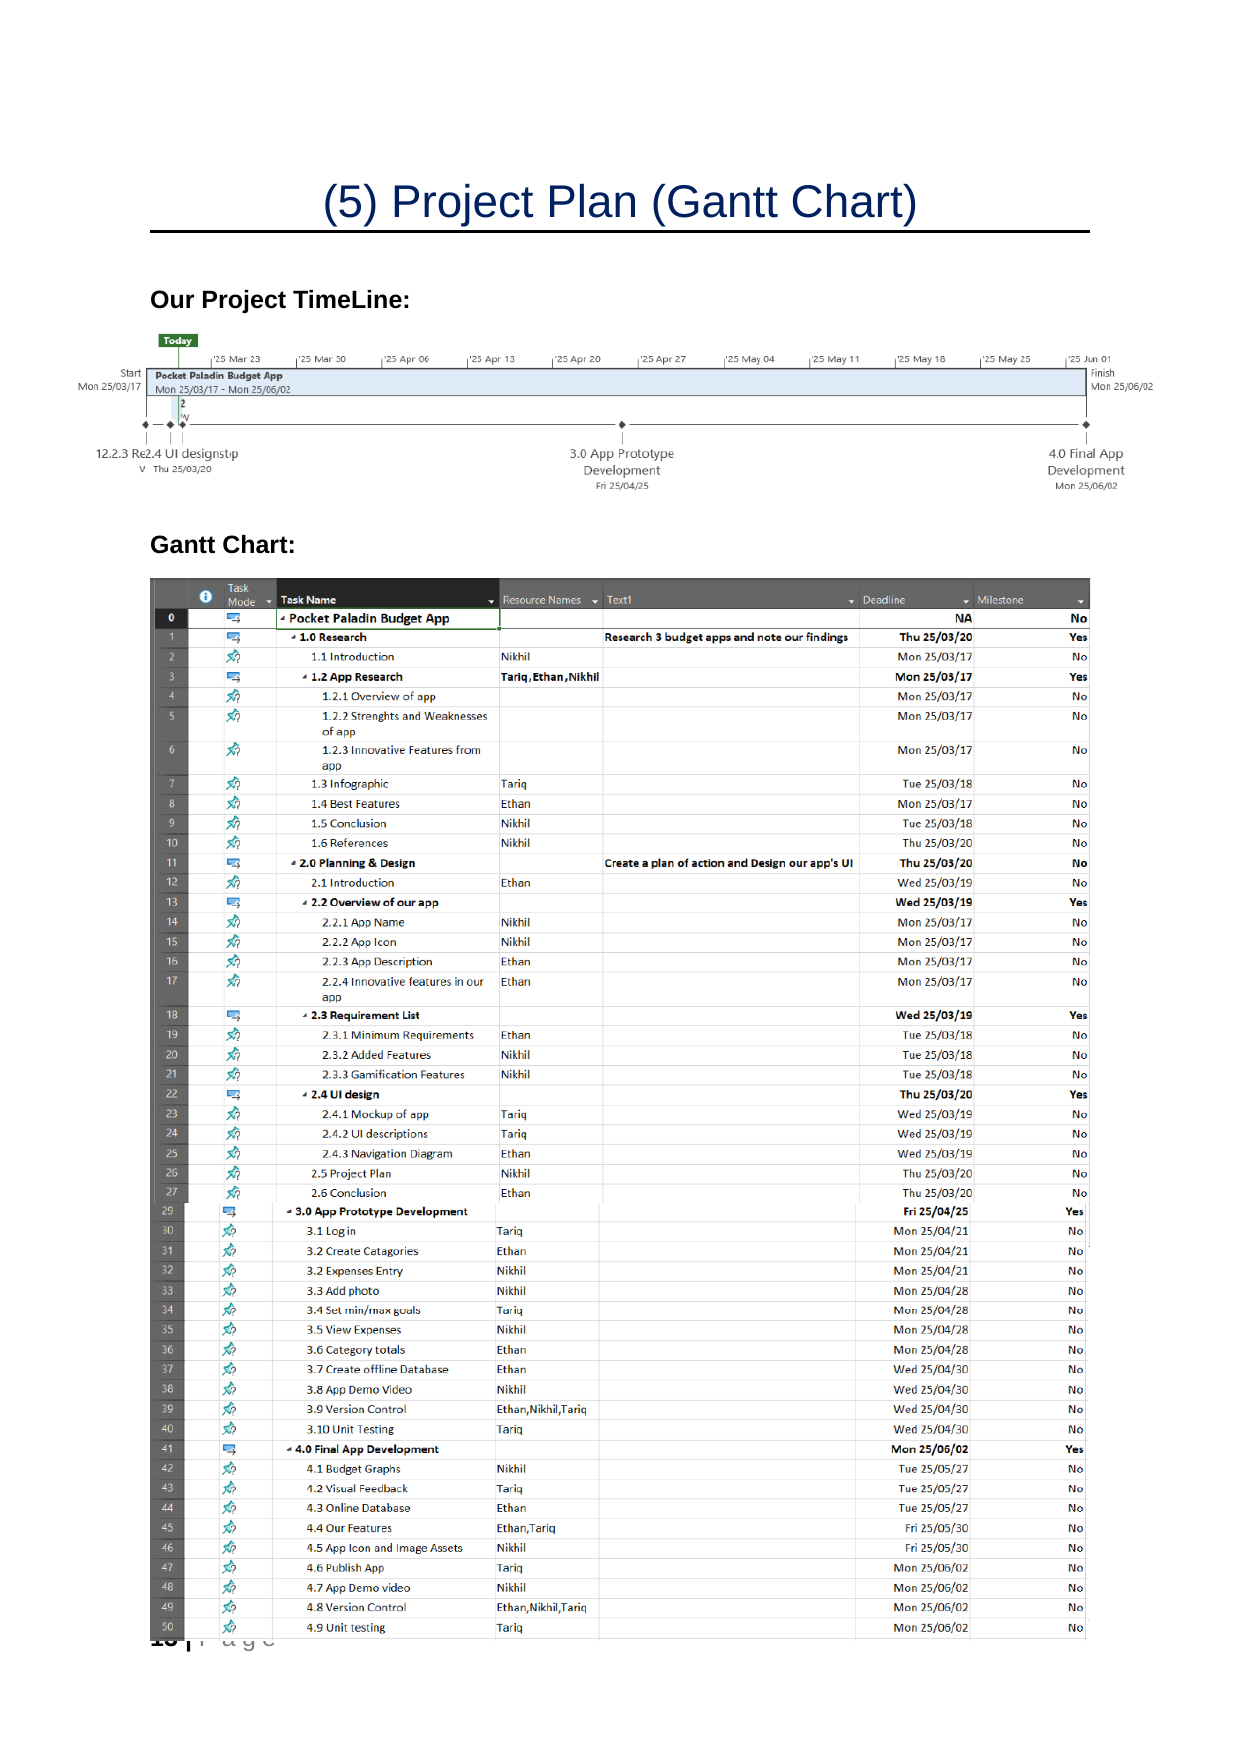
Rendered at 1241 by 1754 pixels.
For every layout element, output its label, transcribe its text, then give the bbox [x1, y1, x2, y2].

picture [150, 578, 1091, 1641]
picture [60, 319, 1180, 510]
subtitle (5) Project Plan (Gantt Chart) [150, 175, 1090, 230]
text Our Project TimeLine: [150, 285, 1090, 313]
text Gantt Chart: [150, 510, 1090, 559]
